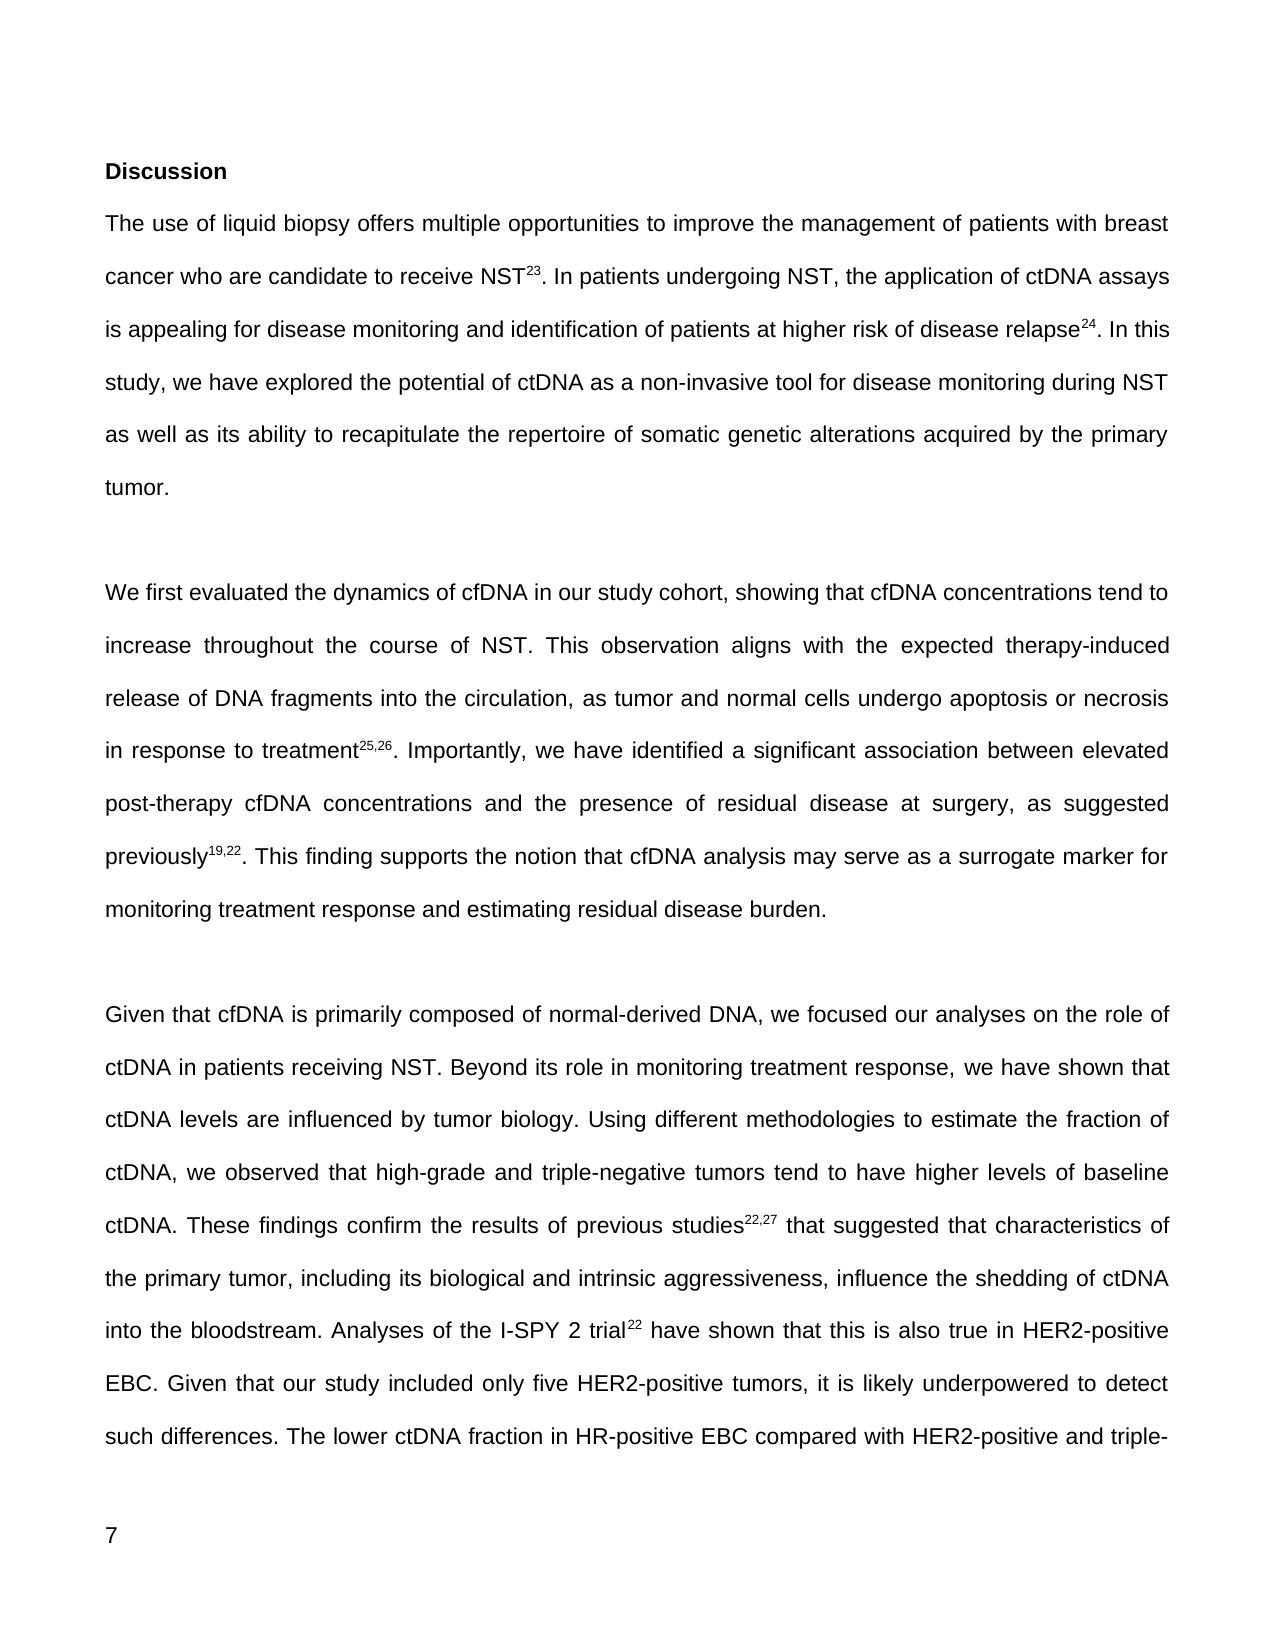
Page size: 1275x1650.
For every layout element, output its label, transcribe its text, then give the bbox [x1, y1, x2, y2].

subtitle Discussion [105, 158, 1170, 184]
text We first evaluated the dynamics of cfDNA in our study cohort, showing that cfDNA concentrations tend to increase throughout the course of NST. This observation aligns with the expected therapy-induced release of DNA fragments into the circulation, as tumor and normal cells undergo apoptosis or necrosis in response to treatment25,26. Importantly, we have identified a significant association between elevated post-therapy cfDNA concentrations and the presence of residual disease at surgery, as suggested previously19,22. This finding supports the notion that cfDNA analysis may serve as a surrogate marker for monitoring treatment response and estimating residual disease burden. [105, 579, 1170, 922]
text The use of liquid biopsy offers multiple opportunities to improve the management of patients with breast cancer who are candidate to receive NST23. In patients undergoing NST, the application of ctDNA assays is appealing for disease monitoring and identification of patients at higher risk of disease relapse24. In this study, we have explored the potential of ctDNA as a non-invasive tool for disease monitoring during NST as well as its ability to recapitulate the repertoire of somatic genetic alterations acquired by the primary tumor. [105, 210, 1170, 500]
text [105, 1001, 1170, 1449]
